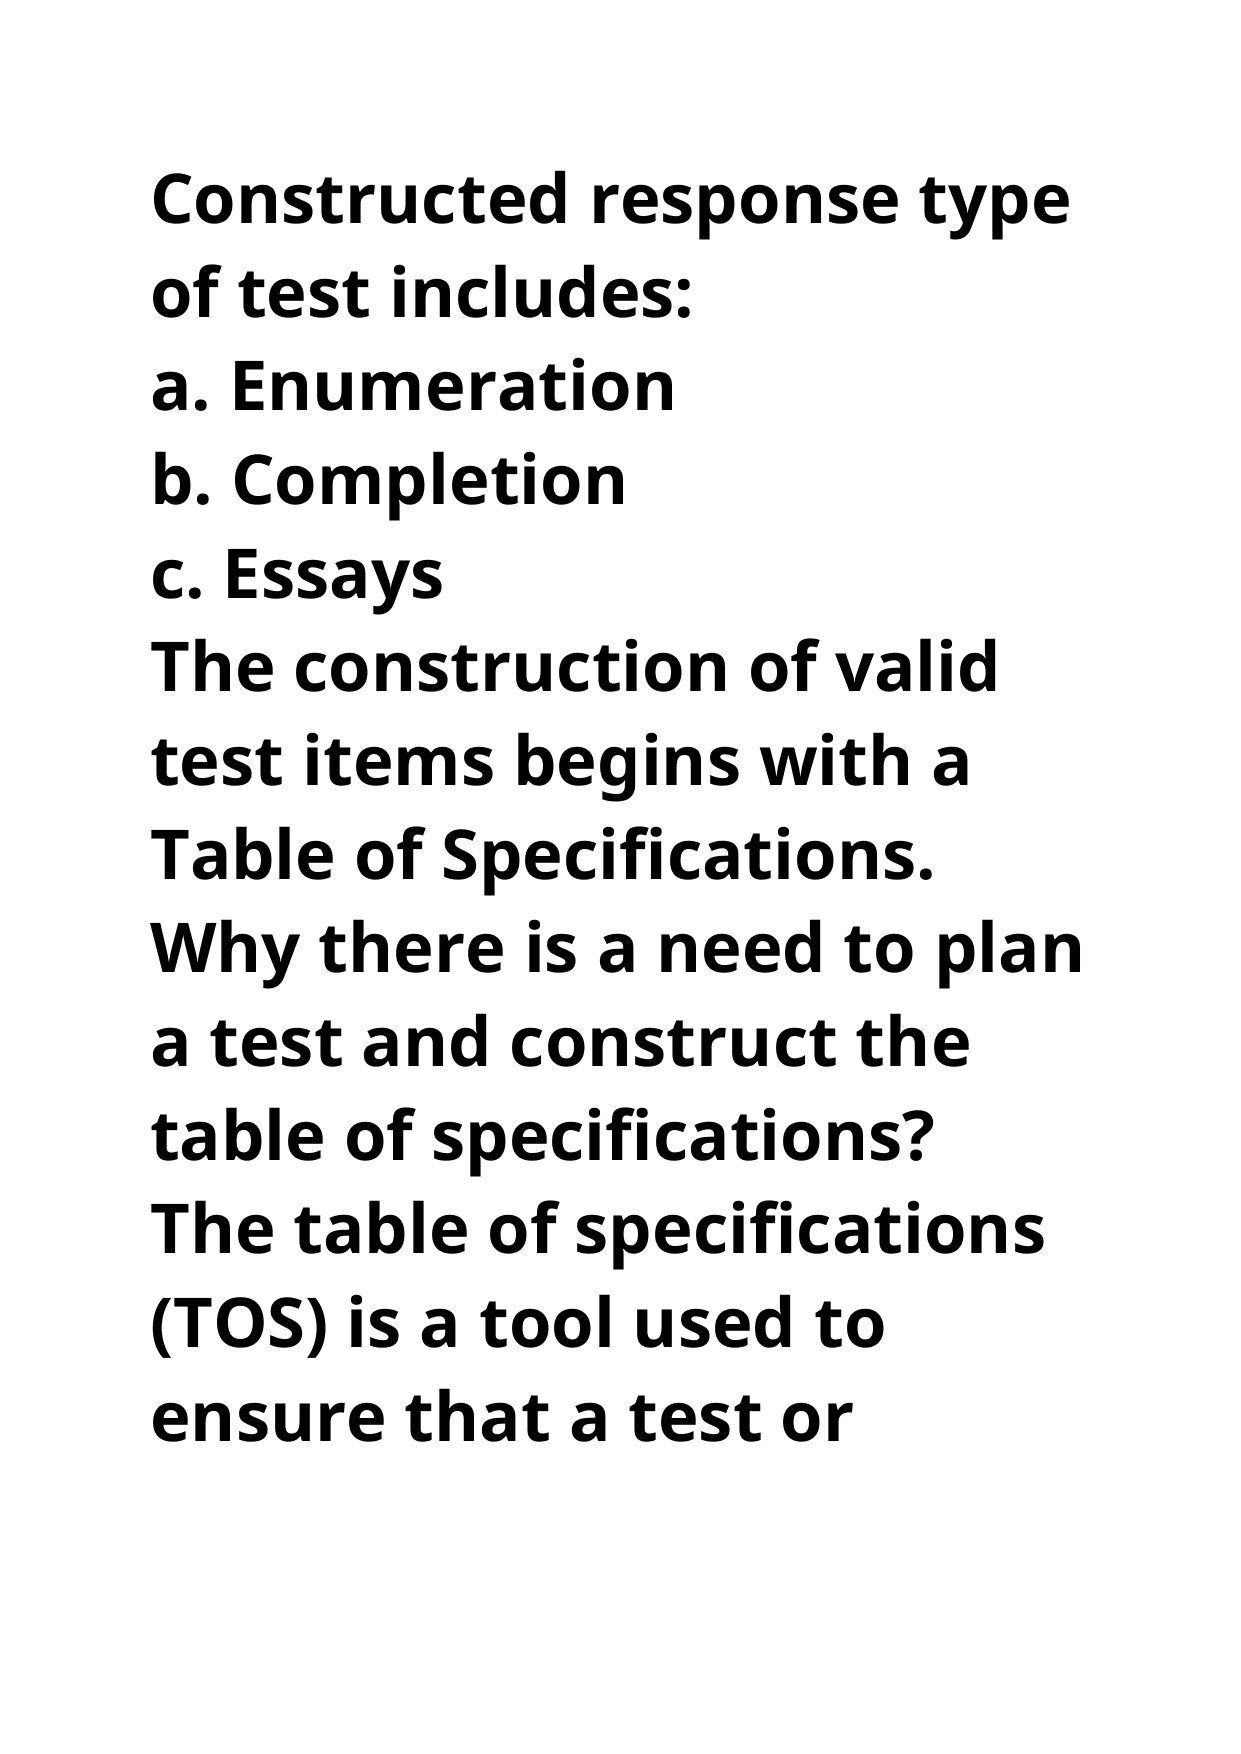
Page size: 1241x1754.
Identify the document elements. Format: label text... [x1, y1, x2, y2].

text The construction of valid test items begins with a Table of Specifications. [150, 618, 1090, 899]
text c. Essays [150, 524, 1090, 618]
text Constructed response type of test includes: [150, 150, 1090, 337]
text a. Enumeration [150, 337, 1090, 431]
text Why there is a need to plan a test and construct the table of specifications? [150, 899, 1090, 1180]
text b. Completion [150, 431, 1090, 524]
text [150, 1180, 1090, 1461]
